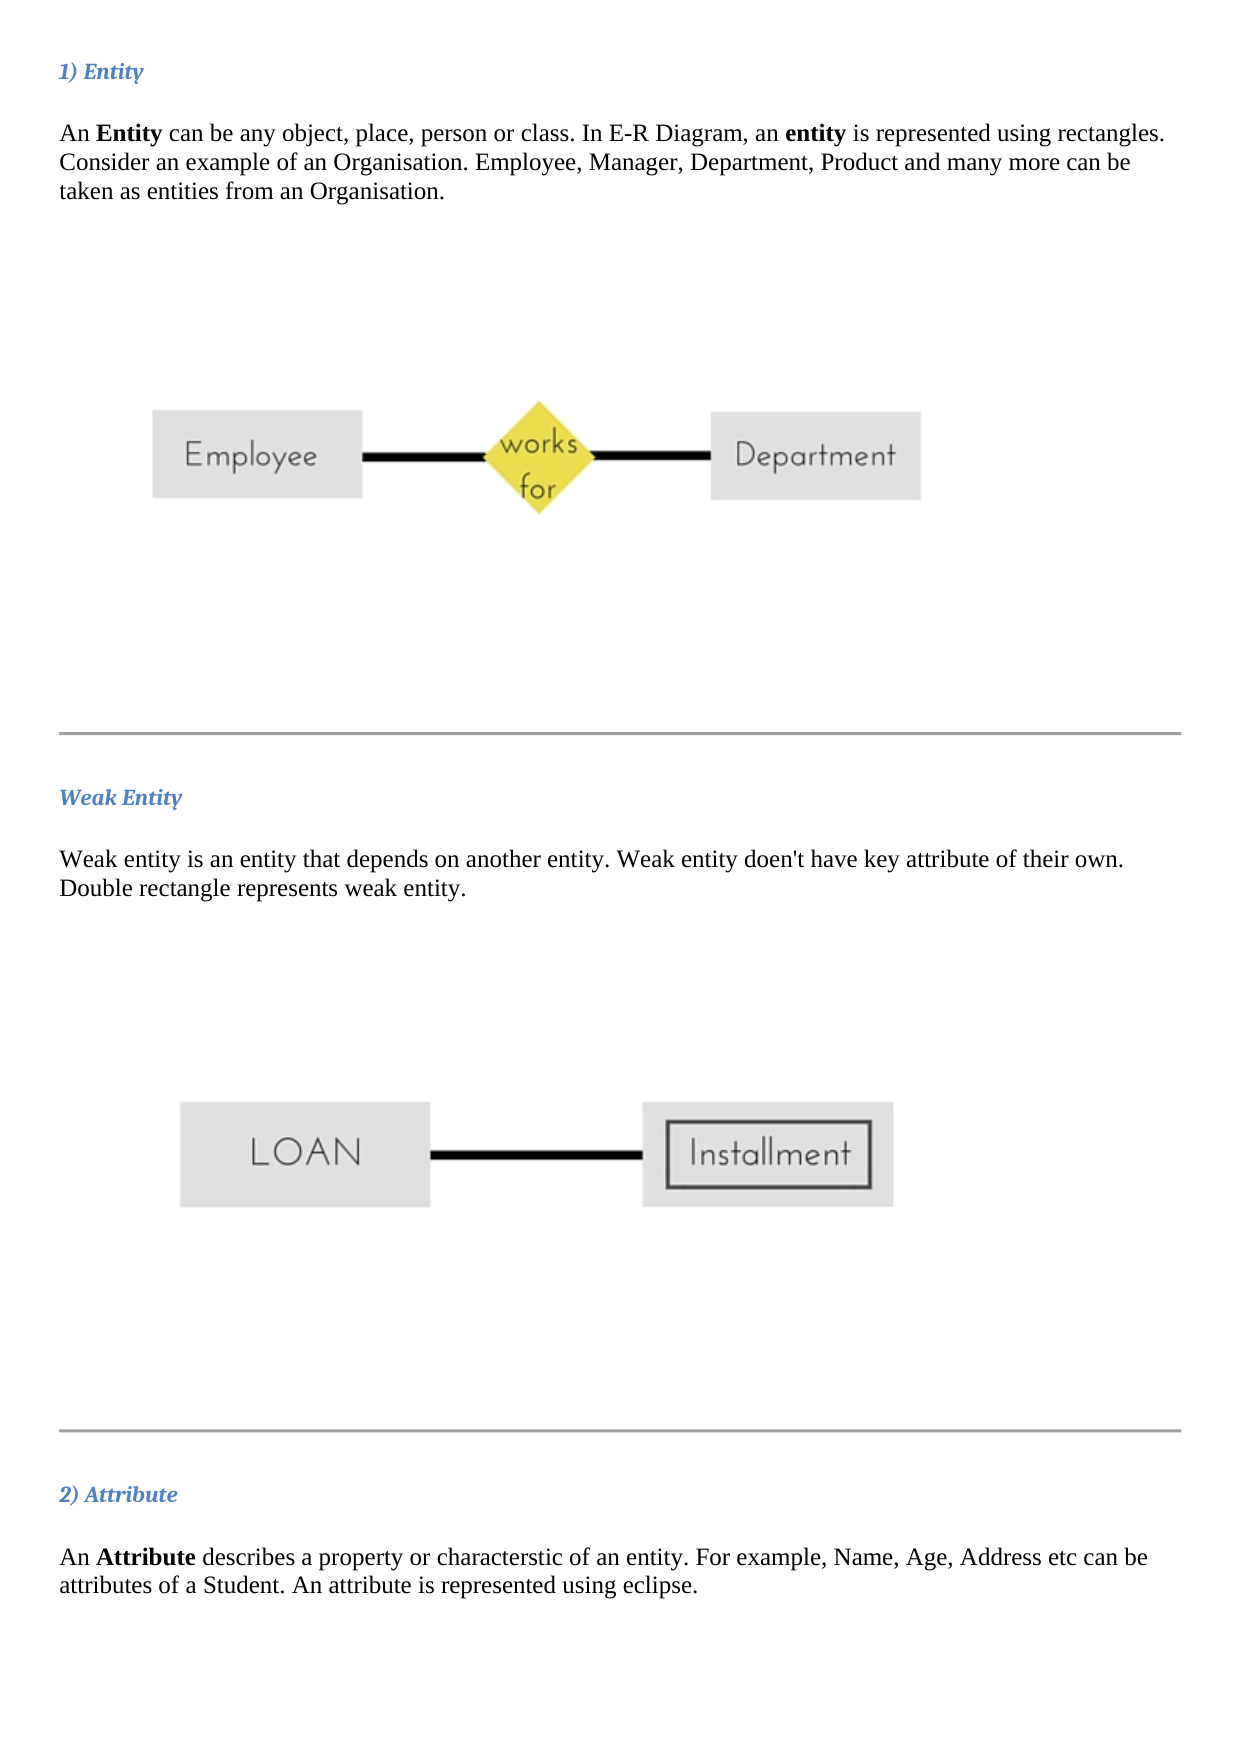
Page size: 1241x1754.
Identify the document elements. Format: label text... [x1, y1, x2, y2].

text Weak entity is an entity that depends on another entity. Weak entity doen't have key attribute of their own. Double rectangle represents weak entity. [59, 844, 1181, 902]
subtitle 2) Attribute [59, 1482, 1181, 1509]
picture [59, 233, 997, 703]
subtitle 1) Entity [59, 59, 1181, 86]
subtitle Weak Entity [59, 785, 1181, 811]
text An Entity can be any object, place, person or class. In E-R Diagram, an entity is represented using rectangles. Consider an example of an Organisation. Employee, Manager, Department, Product and many more can be taken as entities from an Organisation. [59, 118, 1181, 205]
text An Attribute describes a property or characterstic of an entity. For example, Name, Age, Address etc can be attributes of a Student. An attribute is represented using eclipse. [59, 1542, 1181, 1599]
picture [59, 931, 997, 1401]
